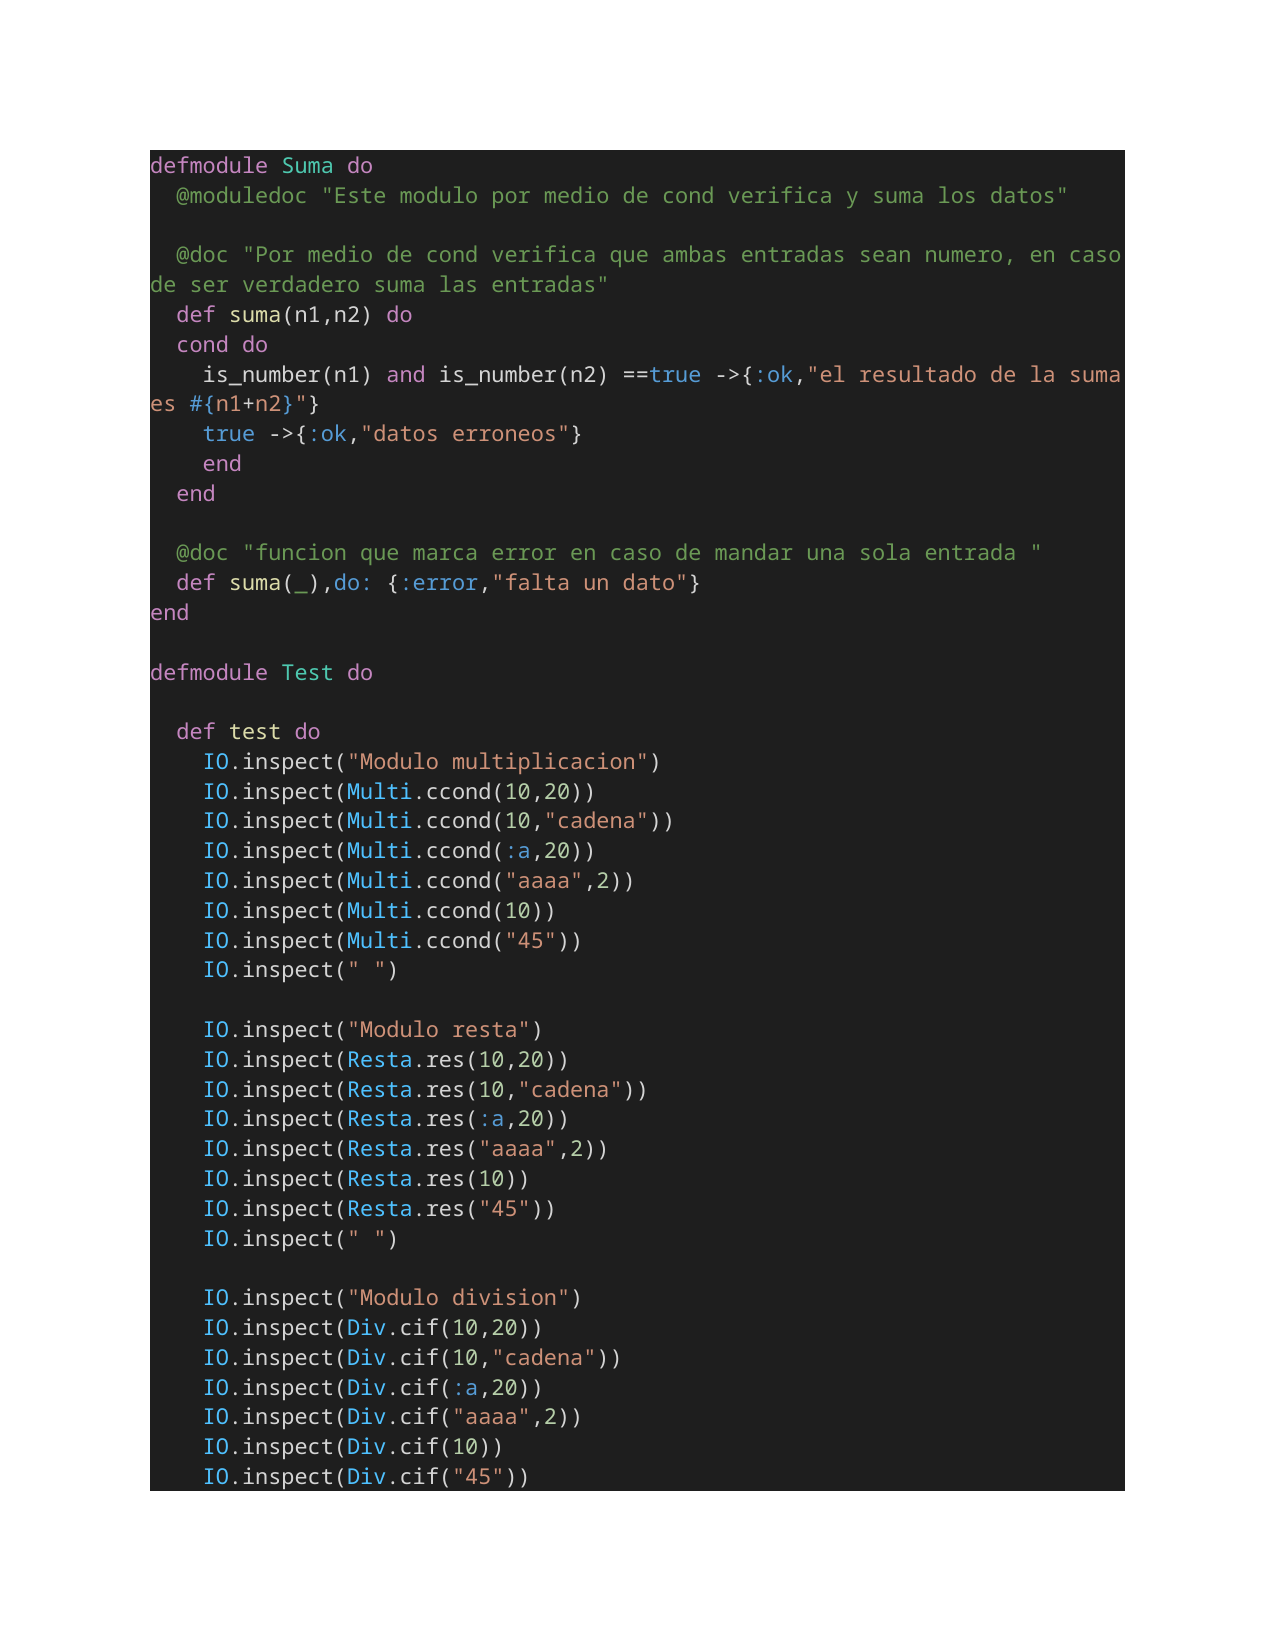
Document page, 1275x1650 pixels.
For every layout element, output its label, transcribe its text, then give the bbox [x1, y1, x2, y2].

text IO.inspect("Modulo resta") [150, 1014, 1125, 1044]
text IO.inspect(Div.cif("45")) [150, 1461, 1125, 1491]
text IO.inspect(Multi.ccond("45")) [150, 924, 1125, 954]
text is_number(n1) and is_number(n2) ==true ->{:ok,"el resultado de la suma es #{n1+n2}"} [150, 358, 1125, 418]
text IO.inspect(Resta.res(10,"cadena")) [150, 1073, 1125, 1103]
text IO.inspect(Multi.ccond(10)) [150, 895, 1125, 924]
text IO.inspect(Resta.res("aaaa",2)) [150, 1133, 1125, 1163]
text true ->{:ok,"datos erroneos"} [150, 418, 1125, 448]
text IO.inspect(Resta.res("45")) [150, 1193, 1125, 1222]
text @moduledoc "Este modulo por medio de cond verifica y suma los datos" [150, 180, 1125, 209]
text end [150, 448, 1125, 478]
text IO.inspect(Div.cif(10)) [150, 1431, 1125, 1461]
text defmodule Suma do [150, 150, 1125, 180]
text IO.inspect(Resta.res(:a,20)) [150, 1103, 1125, 1133]
text cond do [150, 329, 1125, 358]
text def suma(n1,n2) do [150, 299, 1125, 329]
text @doc "Por medio de cond verifica que ambas entradas sean numero, en caso de ser verdadero suma las entradas" [150, 239, 1125, 299]
text IO.inspect(Multi.ccond("aaaa",2)) [150, 865, 1125, 895]
text IO.inspect(Resta.res(10)) [150, 1163, 1125, 1193]
text IO.inspect(Multi.ccond(10,20)) [150, 776, 1125, 805]
text IO.inspect("Modulo multiplicacion") [150, 746, 1125, 776]
text end [150, 478, 1125, 507]
text def suma(_),do: {:error,"falta un dato"} [150, 567, 1125, 597]
text IO.inspect(" ") [150, 954, 1125, 984]
text defmodule Test do [150, 656, 1125, 686]
text IO.inspect(Div.cif(10,20)) [150, 1312, 1125, 1342]
text IO.inspect(Div.cif("aaaa",2)) [150, 1401, 1125, 1431]
text IO.inspect(Multi.ccond(:a,20)) [150, 835, 1125, 865]
text @doc "funcion que marca error en caso de mandar una sola entrada " [150, 537, 1125, 567]
text IO.inspect(Resta.res(10,20)) [150, 1044, 1125, 1073]
text IO.inspect(Div.cif(10,"cadena")) [150, 1342, 1125, 1371]
text IO.inspect(Multi.ccond(10,"cadena")) [150, 805, 1125, 835]
text IO.inspect("Modulo division") [150, 1282, 1125, 1312]
text end [150, 597, 1125, 627]
text IO.inspect(Div.cif(:a,20)) [150, 1371, 1125, 1401]
text def test do [150, 716, 1125, 746]
text IO.inspect(" ") [150, 1222, 1125, 1252]
